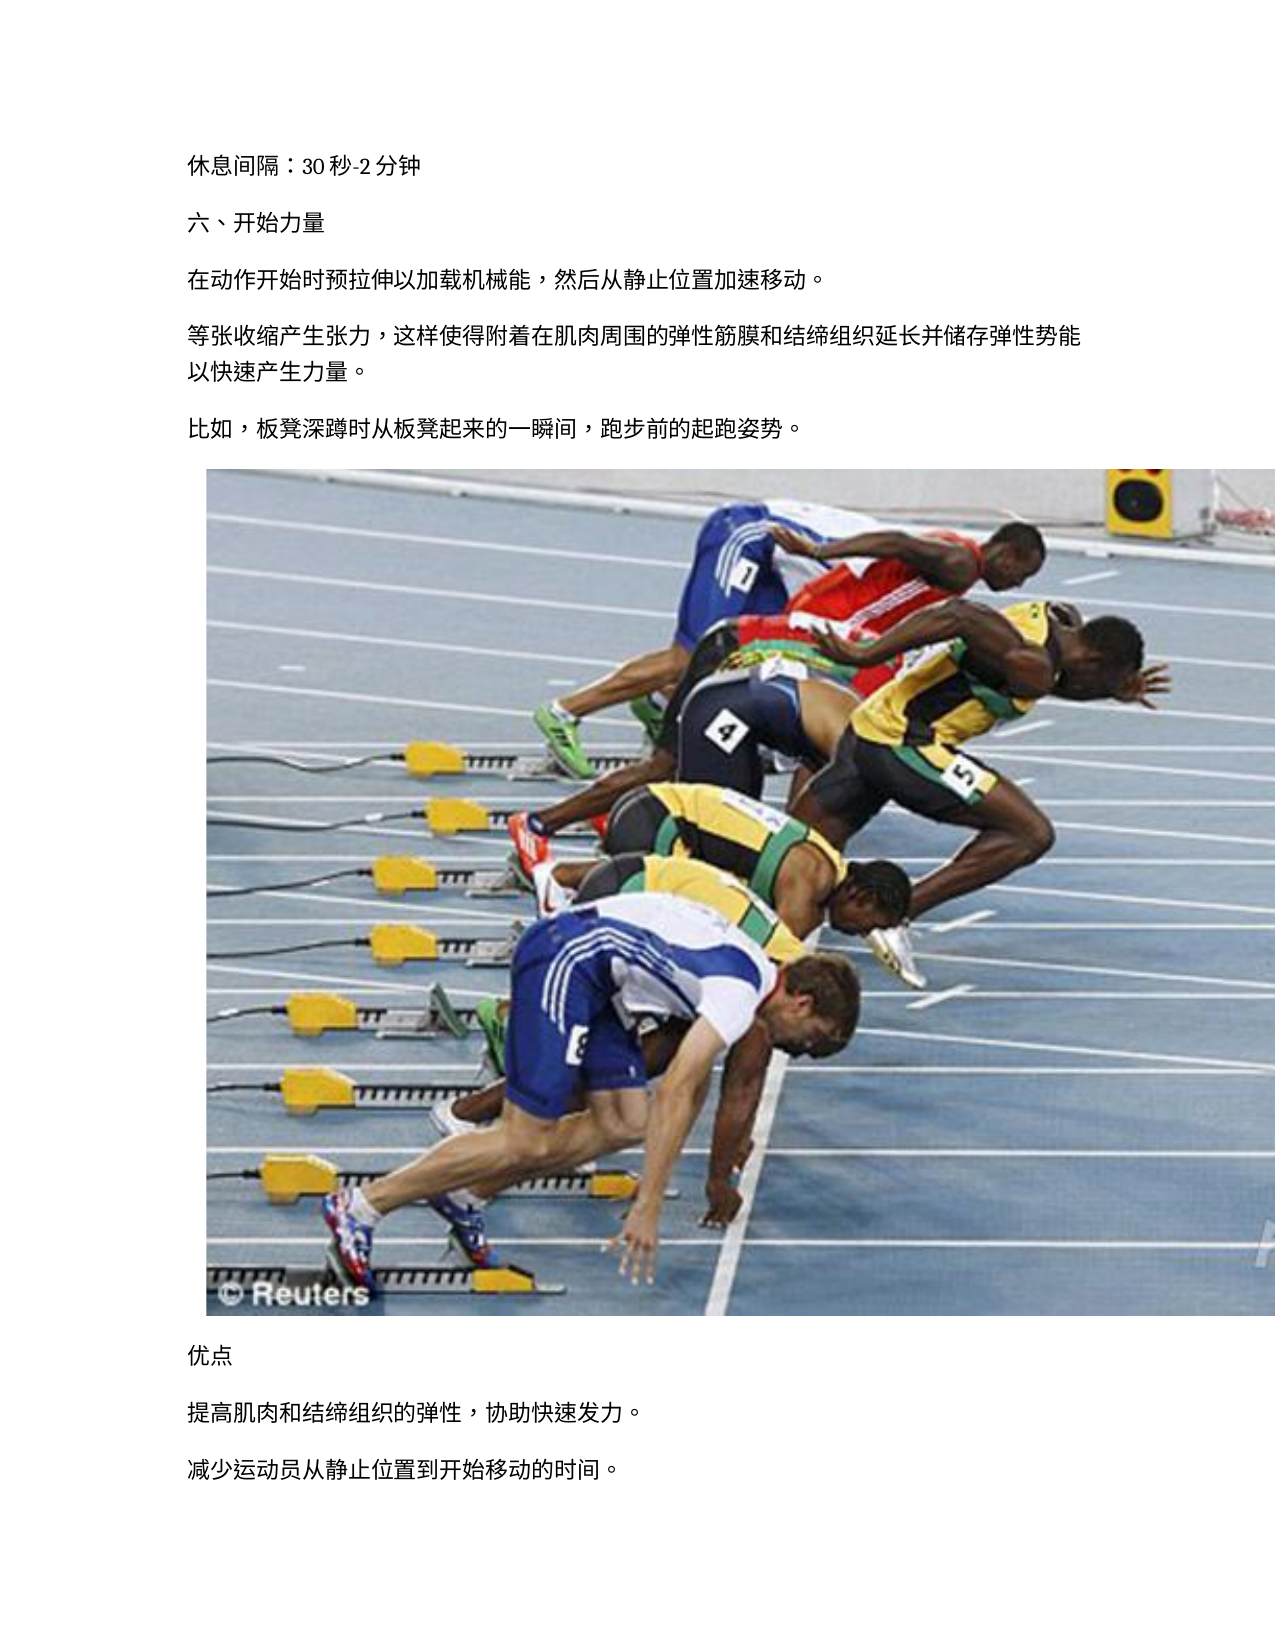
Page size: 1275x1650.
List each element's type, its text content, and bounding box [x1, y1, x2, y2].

text 在动作开始时预拉伸以加载机械能，然后从静止位置加速移动。 [187, 263, 1087, 295]
text 休息间隔：30秒-2分钟 [187, 150, 1087, 181]
text 等张收缩产生张力，这样使得附着在肌肉周围的弹性筋膜和结缔组织延长并储存弹性势能以快速产生力量。 [187, 320, 1087, 387]
text 减少运动员从静止位置到开始移动的时间。 [187, 1454, 1087, 1485]
text 六、开始力量 [187, 207, 1087, 238]
text 比如，板凳深蹲时从板凳起来的一瞬间，跑步前的起跑姿势。 [187, 413, 1087, 444]
picture [206, 469, 1275, 1316]
text 优点 [187, 1340, 1087, 1372]
text 提高肌肉和结缔组织的弹性，协助快速发力。 [187, 1397, 1087, 1428]
